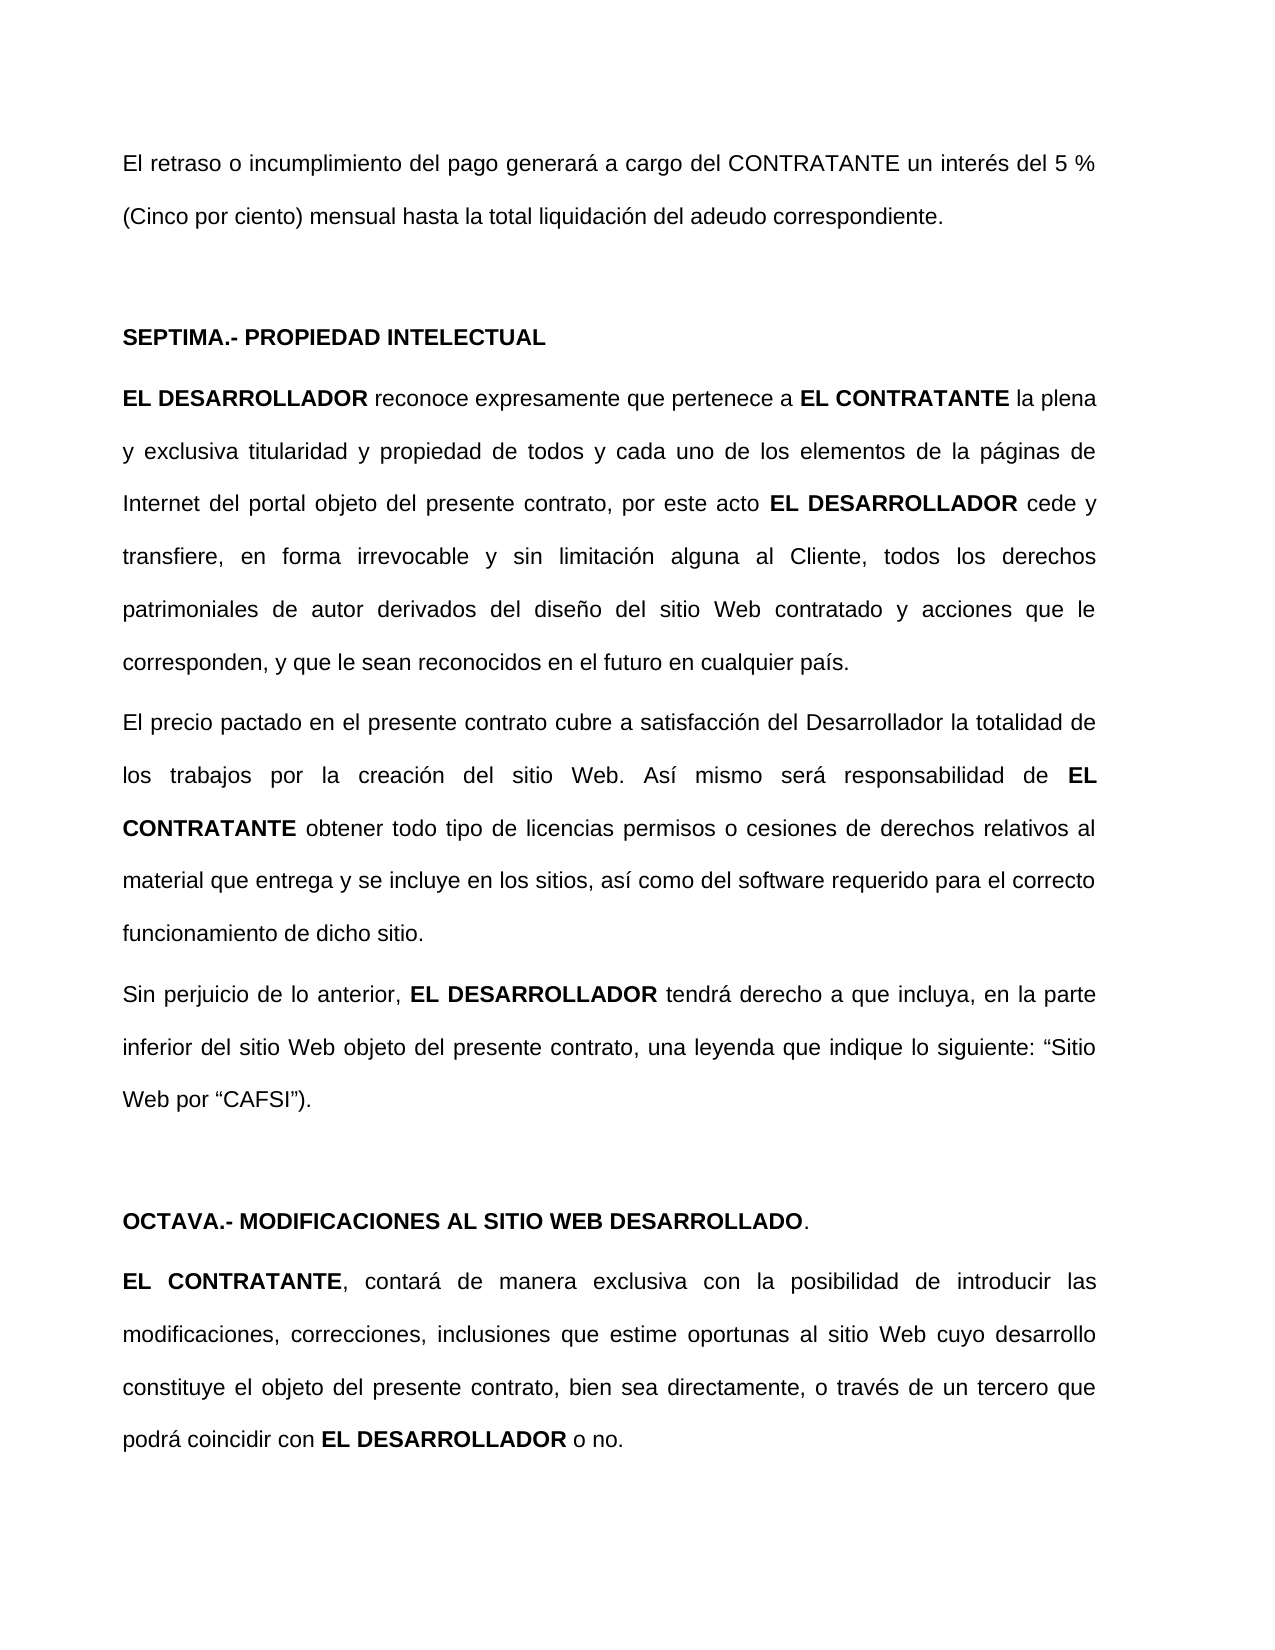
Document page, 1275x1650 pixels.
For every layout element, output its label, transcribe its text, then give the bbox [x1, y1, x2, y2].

text SEPTIMA.- PROPIEDAD INTELECTUAL [122, 324, 1097, 351]
text OCTAVA.- MODIFICACIONES AL SITIO WEB DESARROLLADO. [122, 1208, 1097, 1234]
text El retraso o incumplimiento del pago generará a cargo del CONTRATANTE un interés del 5 % (Cinco por ciento) mensual hasta la total liquidación del adeudo correspondiente. [122, 150, 1097, 229]
text EL DESARROLLADOR reconoce expresamente que pertenece a EL CONTRATANTE la plena y exclusiva titularidad y propiedad de todos y cada uno de los elementos de la páginas de Internet del portal objeto del presente contrato, por este acto EL DESARROLLADOR cede y transfiere, en forma irrevocable y sin limitación alguna al Cliente, todos los derechos patrimoniales de autor derivados del diseño del sitio Web contratado y acciones que le corresponden, y que le sean reconocidos en el futuro en cualquier país. [122, 385, 1097, 675]
text El precio pactado en el presente contrato cubre a satisfacción del Desarrollador la totalidad de los trabajos por la creación del sitio Web. Así mismo será responsabilidad de EL CONTRATANTE obtener todo tipo de licencias permisos o cesiones de derechos relativos al material que entrega y se incluye en los sitios, así como del software requerido para el correcto funcionamiento de dicho sitio. [122, 709, 1097, 946]
text Sin perjuicio de lo anterior, EL DESARROLLADOR tendrá derecho a que incluya, en la parte inferior del sitio Web objeto del presente contrato, una leyenda que indique lo siguiente: “Sitio Web por “CAFSI”). [122, 981, 1097, 1112]
text EL CONTRATANTE, contará de manera exclusiva con la posibilidad de introducir las modificaciones, correcciones, inclusiones que estime oportunas al sitio Web cuyo desarrollo constituye el objeto del presente contrato, bien sea directamente, o través de un tercero que podrá coincidir con EL DESARROLLADOR o no. [122, 1268, 1097, 1453]
